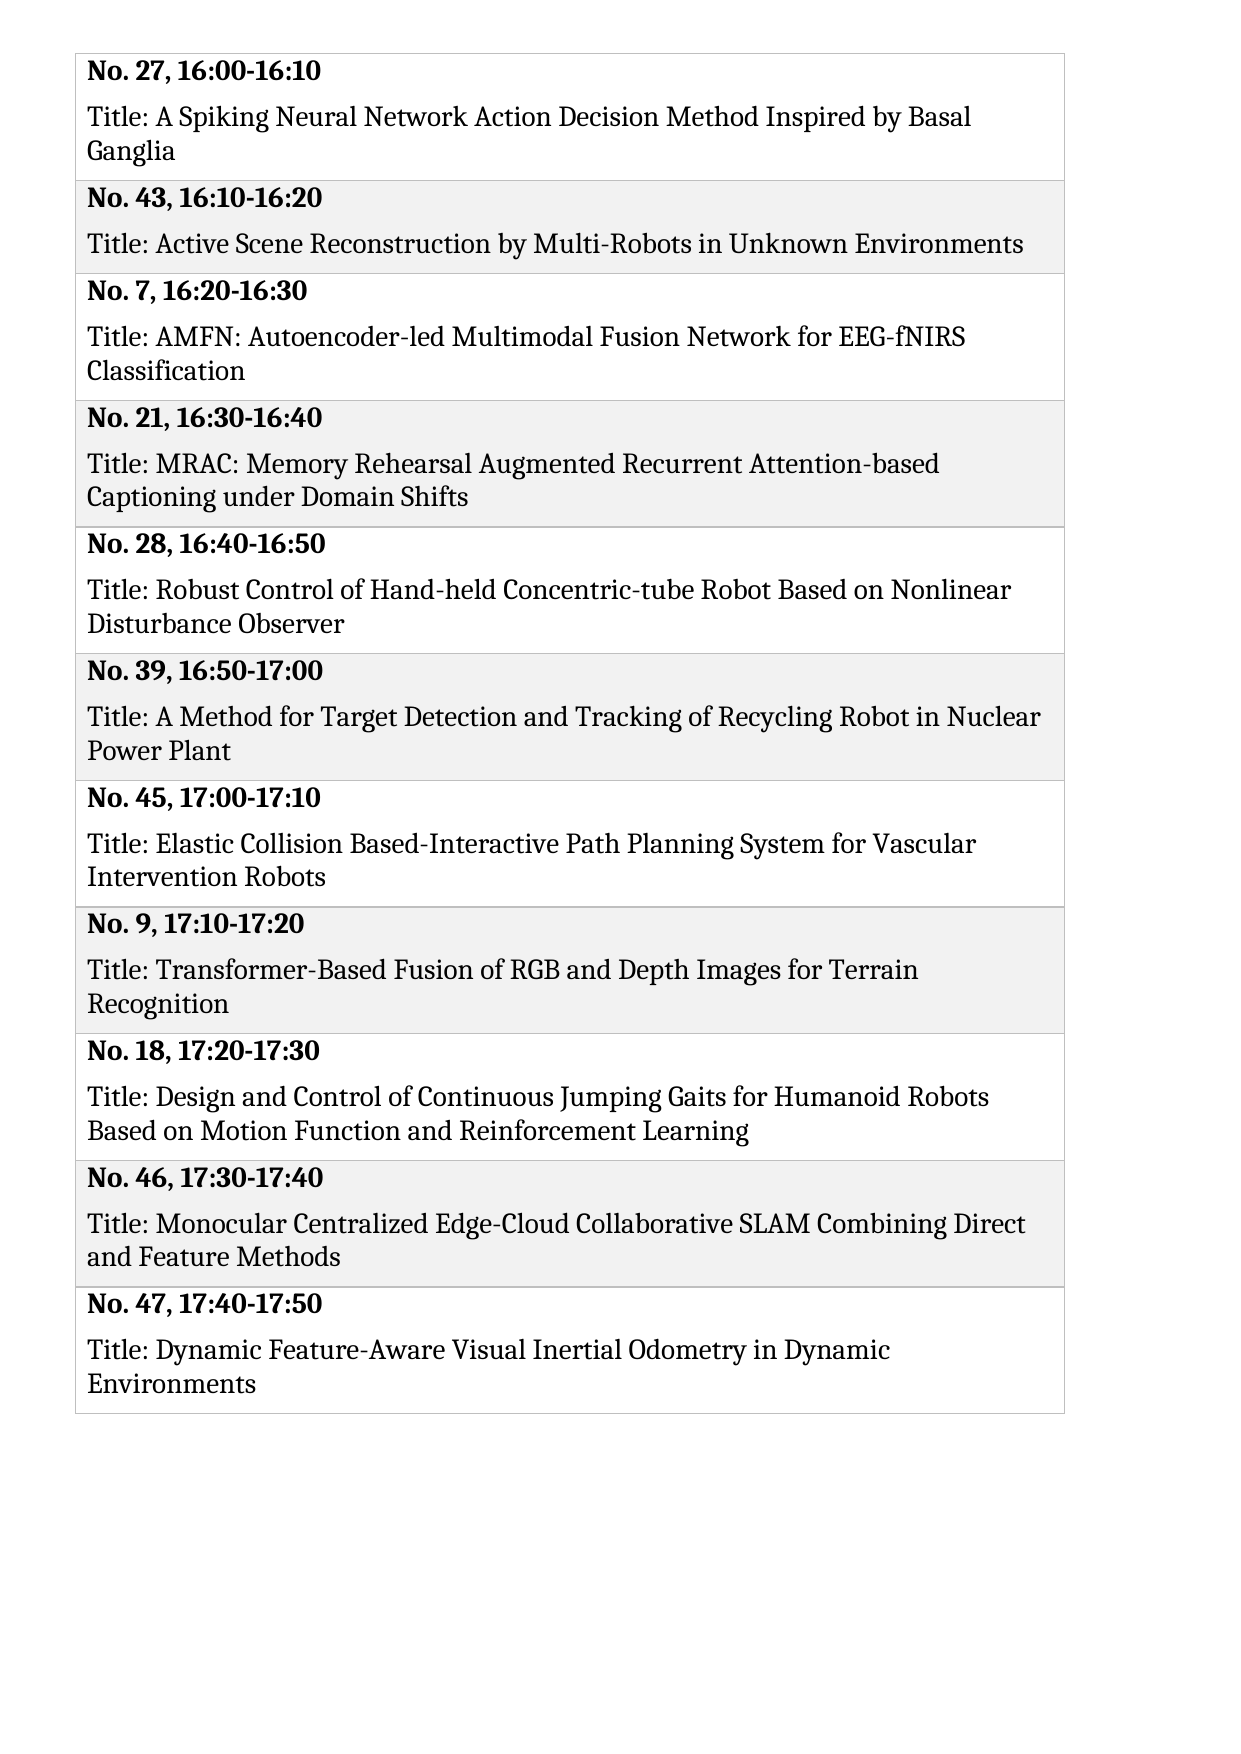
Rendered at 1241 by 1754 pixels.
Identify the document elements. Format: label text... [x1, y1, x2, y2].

table_cell No. 9, 17:10-17:20 Title: Transformer-Based Fusion of RGB and Depth Images for Terrain Recognition [76, 908, 1064, 1033]
table_cell No. 7, 16:20-16:30 Title: AMFN: Autoencoder-led Multimodal Fusion Network for EEG-fNIRS Classification [76, 274, 1064, 400]
table_cell No. 43, 16:10-16:20 Title: Active Scene Reconstruction by Multi-Robots in Unknown Environments [76, 181, 1064, 273]
table_cell No. 45, 17:00-17:10 Title: Elastic Collision Based-Interactive Path Planning System for Vascular Intervention Robots [76, 781, 1064, 906]
table_cell No. 47, 17:40-17:50 Title: Dynamic Feature-Aware Visual Inertial Odometry in Dynamic Environments [76, 1288, 1064, 1413]
table_cell No. 28, 16:40-16:50 Title: Robust Control of Hand-held Concentric-tube Robot Based on Nonlinear Disturbance Observer [76, 528, 1064, 653]
table_cell No. 46, 17:30-17:40 Title: Monocular Centralized Edge-Cloud Collaborative SLAM Combining Direct and Feature Methods [76, 1161, 1064, 1286]
table_header No. 27, 16:00-16:10 Title: A Spiking Neural Network Action Decision Method Inspired by Basal Ganglia [76, 54, 1064, 180]
table_cell No. 39, 16:50-17:00 Title: A Method for Target Detection and Tracking of Recycling Robot in Nuclear Power Plant [76, 654, 1064, 780]
table_cell No. 18, 17:20-17:30 Title: Design and Control of Continuous Jumping Gaits for Humanoid Robots Based on Motion Function and Reinforcement Learning [76, 1034, 1064, 1160]
table_cell No. 21, 16:30-16:40 Title: MRAC: Memory Rehearsal Augmented Recurrent Attention-based Captioning under Domain Shifts [76, 401, 1064, 526]
